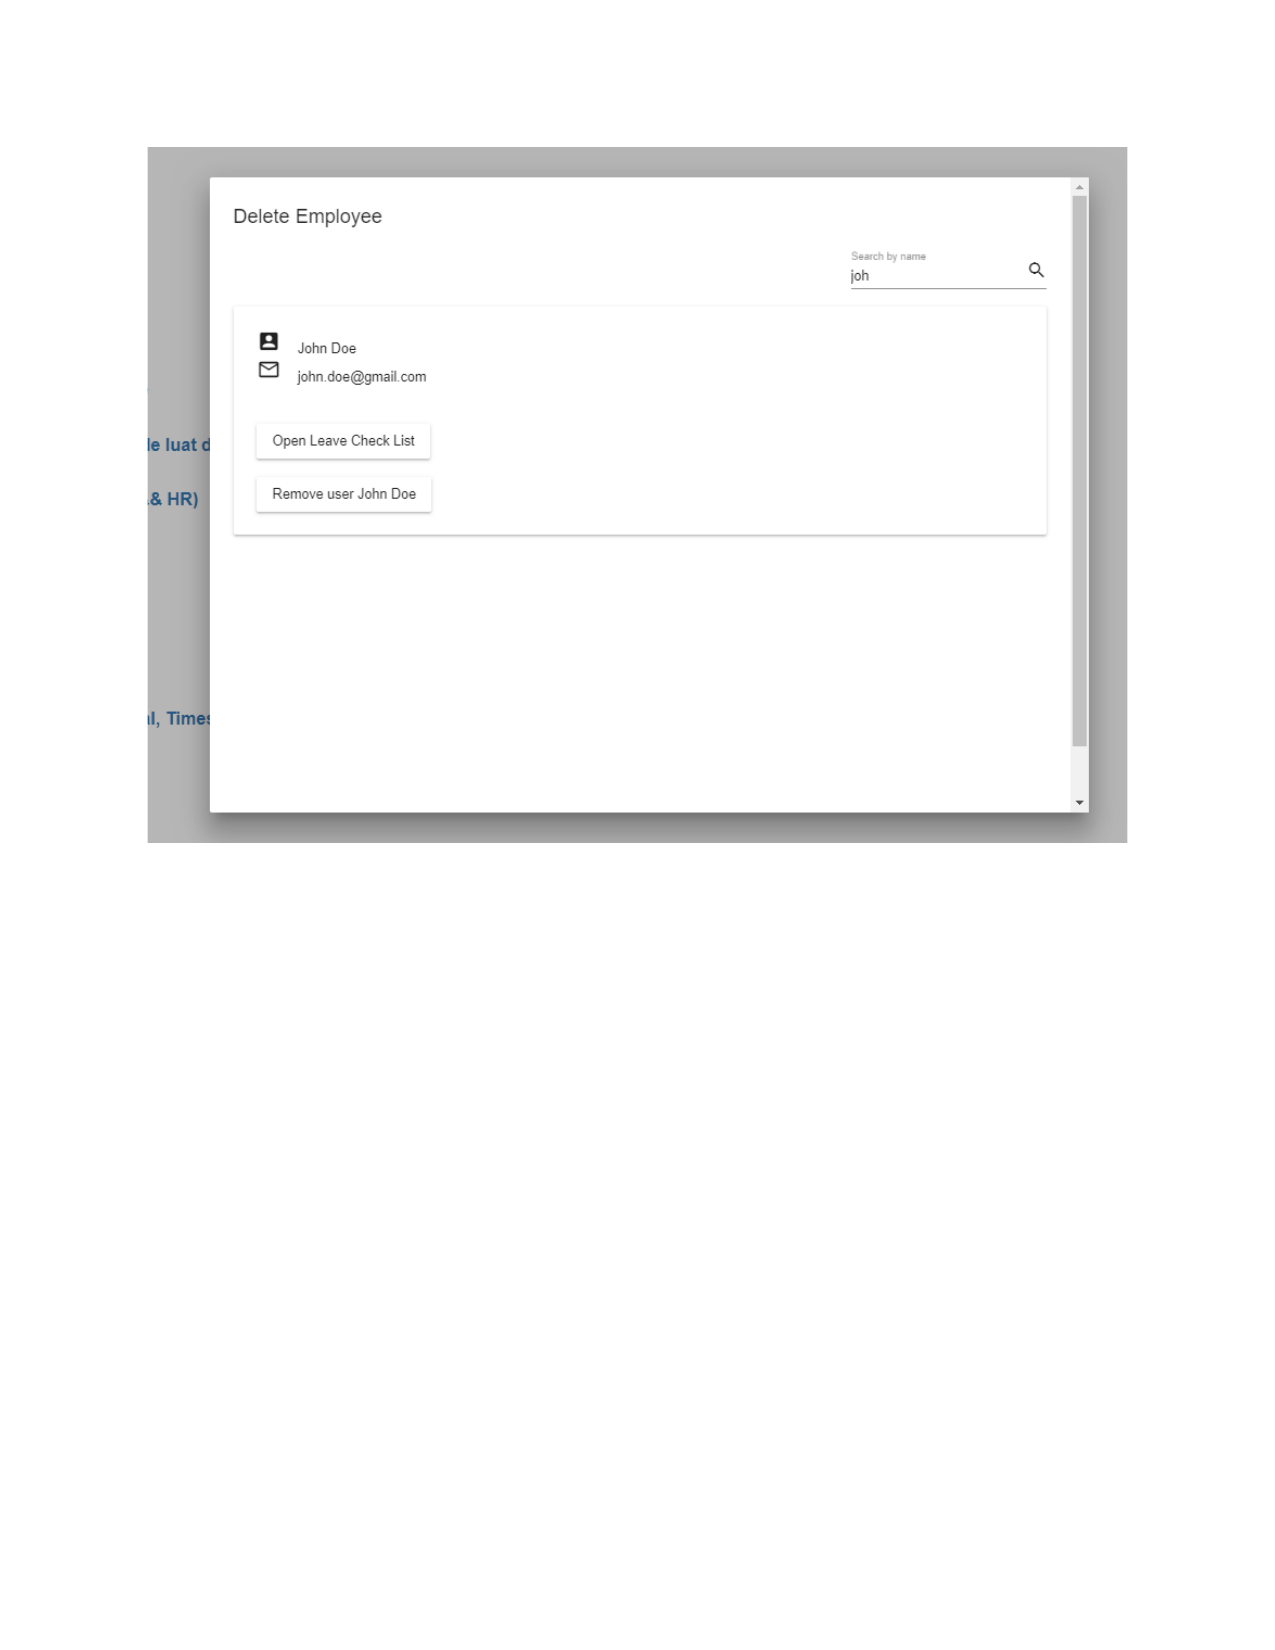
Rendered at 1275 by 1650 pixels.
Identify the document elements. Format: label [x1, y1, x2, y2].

picture [147, 147, 1128, 843]
